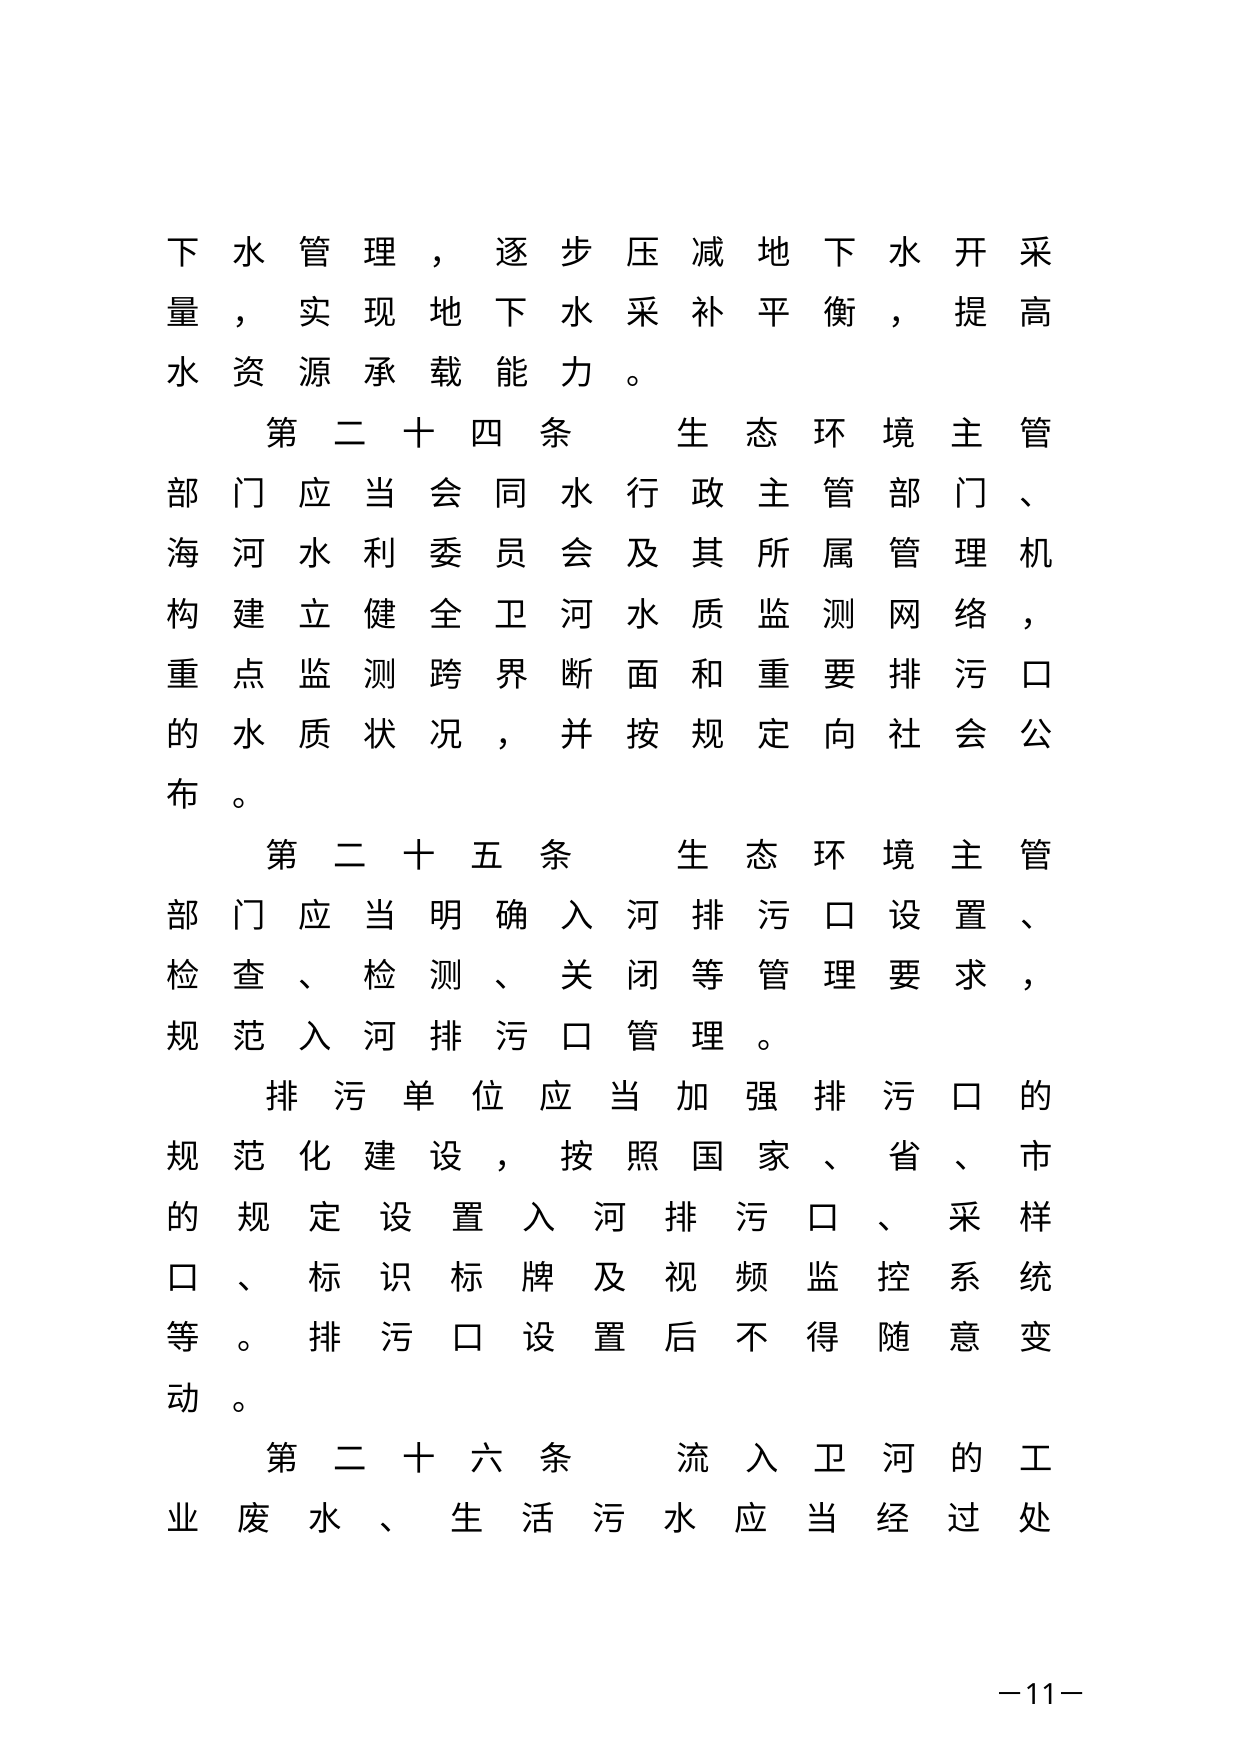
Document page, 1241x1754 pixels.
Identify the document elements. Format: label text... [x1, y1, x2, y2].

text 第二十五条 生态环境主管部门应当明确入河排污口设置、检查、检测、关闭等管理要求，规范入河排污口管理。 [167, 822, 1085, 1064]
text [167, 219, 1085, 400]
text 排污单位应当加强排污口的规范化建设，按照国家、省、市的规定设置入河排污口、采样口、标识标牌及视频监控系统等。排污口设置后不得随意变动。 [167, 1064, 1085, 1426]
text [167, 1426, 1085, 1546]
text 第二十四条 生态环境主管部门应当会同水行政主管部门、海河水利委员会及其所属管理机构建立健全卫河水质监测网络，重点监测跨界断面和重要排污口的水质状况，并按规定向社会公布。 [167, 400, 1085, 822]
